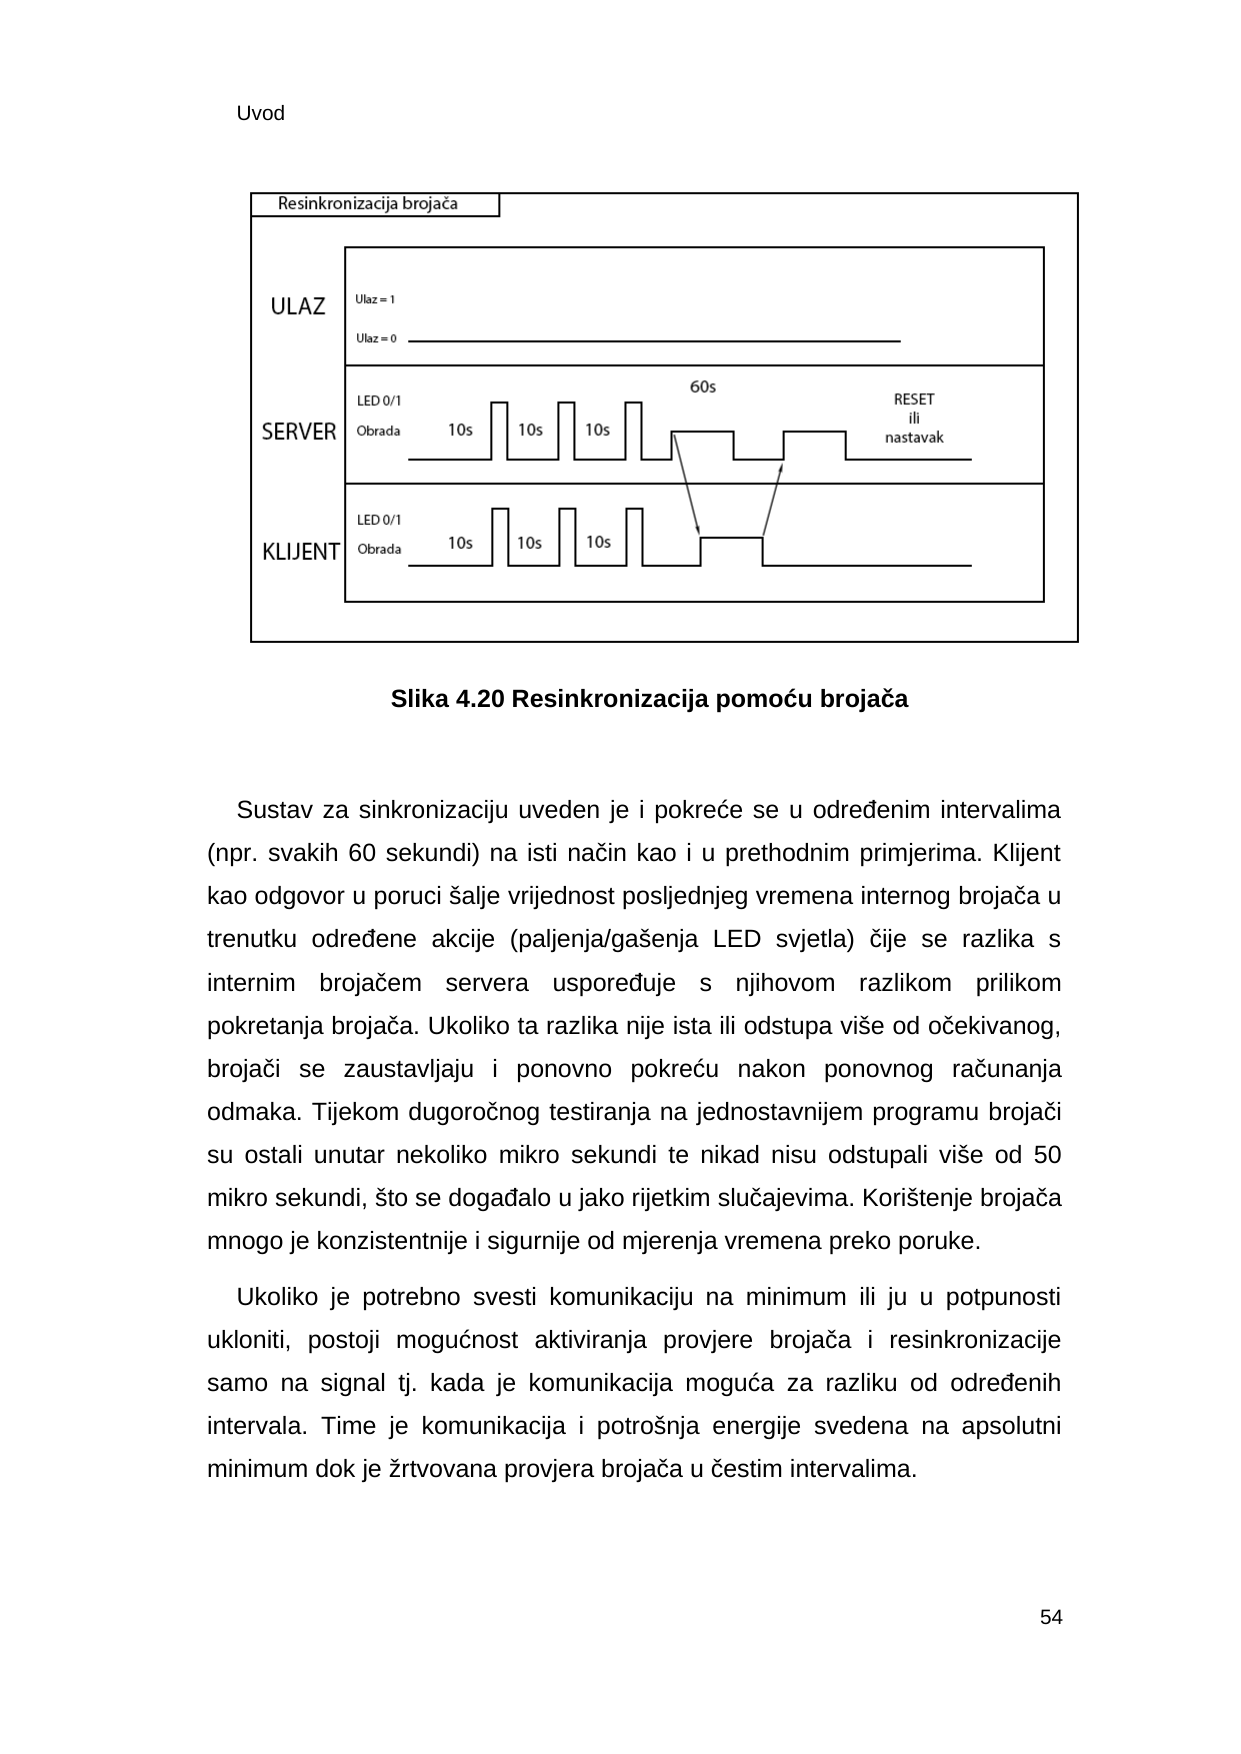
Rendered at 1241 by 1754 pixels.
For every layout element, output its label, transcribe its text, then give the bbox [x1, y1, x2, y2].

text Sustav za sinkronizaciju uveden je i pokreće se u određenim intervalima (npr. svakih 60 sekundi) na isti način kao i u prethodnim primjerima. Klijent kao odgovor u poruci šalje vrijednost posljednjeg vremena internog brojača u trenutku određene akcije (paljenja/gašenja LED svjetla) čije se razlika s internim brojačem servera uspoređuje s njihovom razlikom prilikom pokretanja brojača. Ukoliko ta razlika nije ista ili odstupa više od očekivanog, brojači se zaustavljaju i ponovno pokreću nakon ponovnog računanja odmaka. Tijekom dugoročnog testiranja na jednostavnijem programu brojači su ostali unutar nekoliko mikro sekundi te nikad nisu odstupali više od 50 mikro sekundi, što se događalo u jako rijetkim slučajevima. Korištenje brojača mnogo je konzistentnije i sigurnije od mjerenja vremena preko poruke. [207, 795, 1063, 1255]
text Ukoliko je potrebno svesti komunikaciju na minimum ili ju u potpunosti ukloniti, postoji mogućnost aktiviranja provjere brojača i resinkronizacije samo na signal tj. kada je komunikacija moguća za razliku od određenih intervala. Time je komunikacija i potrošnja energije svedena na apsolutni minimum dok je žrtvovana provjera brojača u čestim intervalima. [207, 1282, 1063, 1483]
picture [236, 177, 1090, 657]
